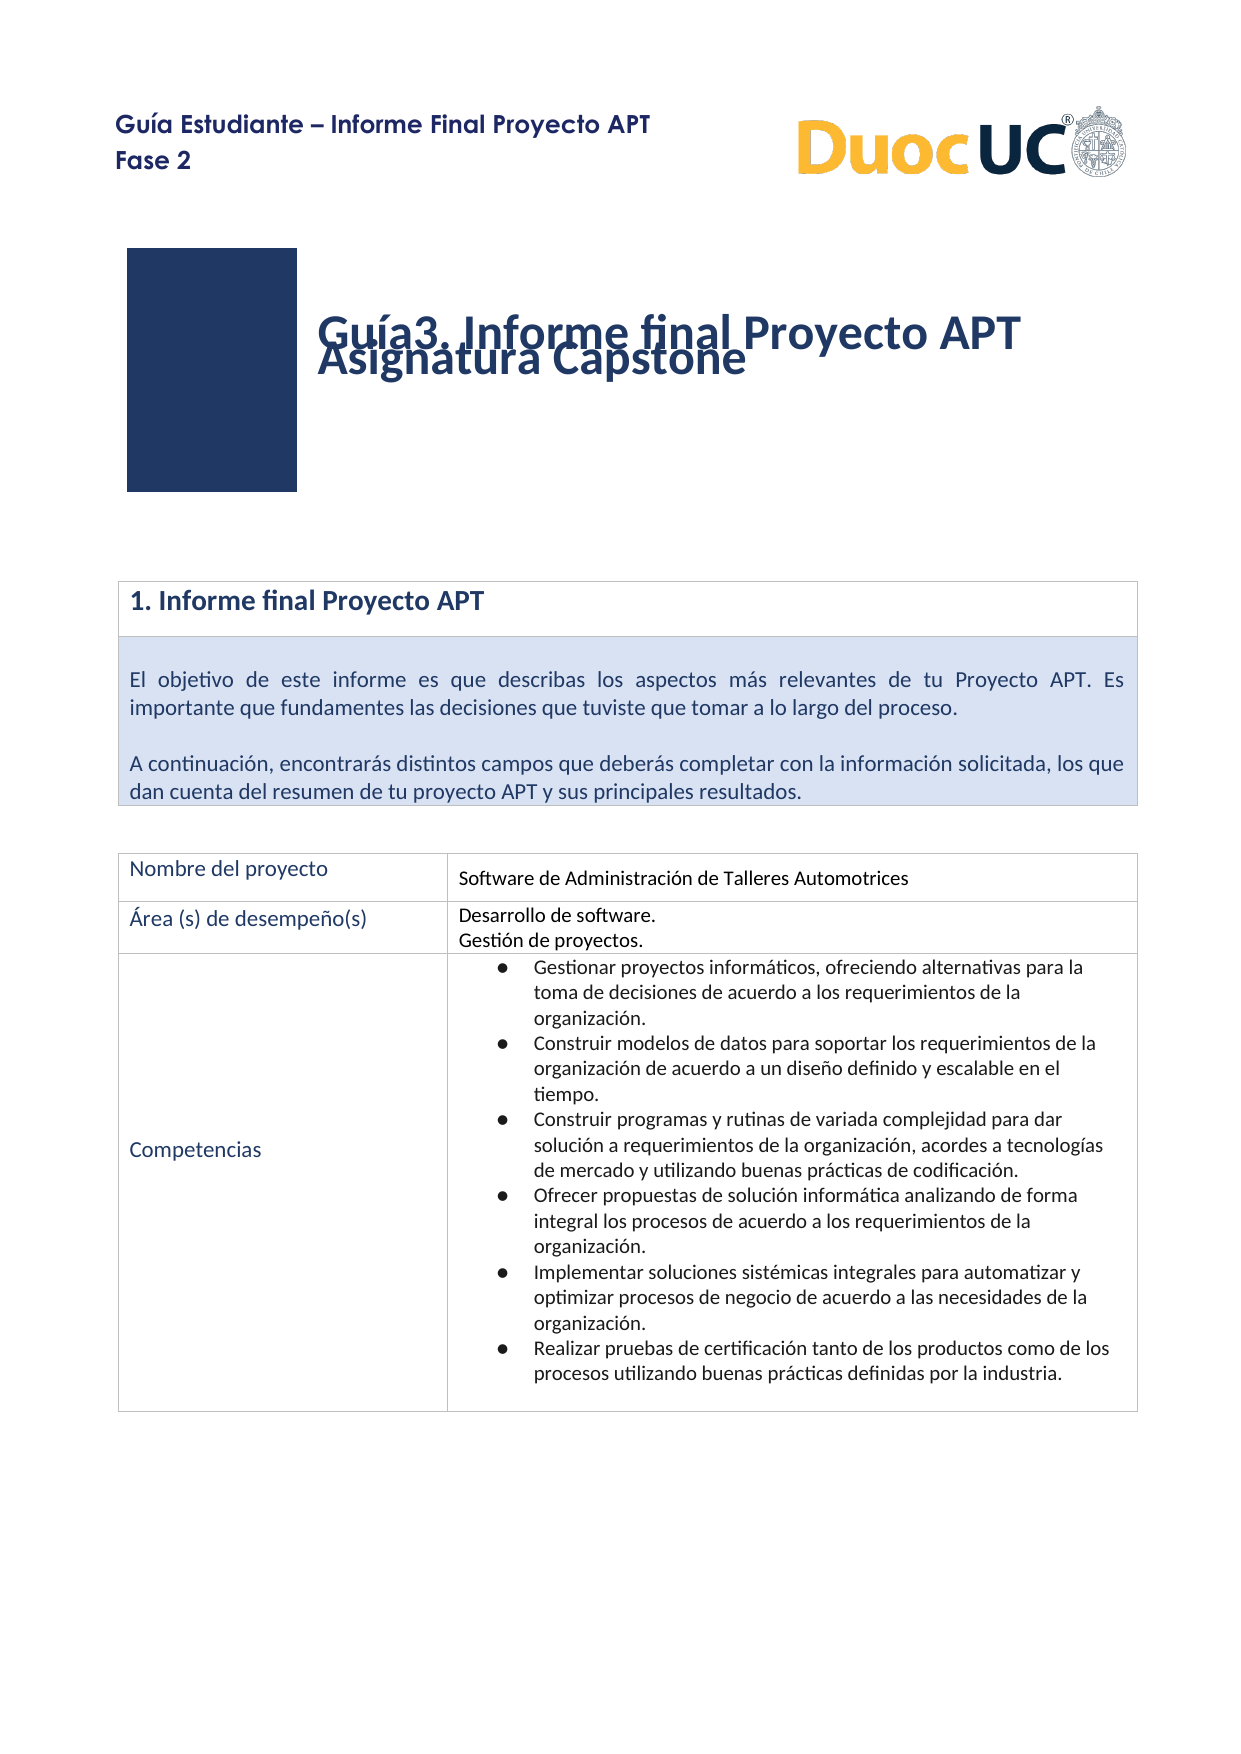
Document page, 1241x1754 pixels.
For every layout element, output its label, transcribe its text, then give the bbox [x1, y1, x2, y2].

table_header Nombre del proyecto [119, 854, 447, 901]
table_cell Desarrollo de software. Gestión de proyectos. [448, 902, 1137, 953]
table_cell Competencias [119, 954, 447, 1411]
table_header Software de Administración de Talleres Automotrices [448, 854, 1137, 901]
table_cell El objetivo de este informe es que describas los aspectos más relevantes de tu Proyecto APT. Es importante que fundamentes las decisiones que tuviste que tomar a lo largo del proceso. A continuación, encontrarás distintos campos que deberás completar con la información solicitada, los que dan cuenta del resumen de tu proyecto APT y sus principales resultados. [119, 637, 1137, 805]
table_header 1. Informe final Proyecto APT [119, 582, 1137, 636]
picture [798, 106, 1126, 177]
table_cell Área (s) de desempeño(s) [119, 902, 447, 953]
table_cell Gestionar proyectos informáticos, ofreciendo alternativas para la toma de decisiones de acuerdo a los requerimientos de la organización. Construir modelos de datos para soportar los requerimientos de la organización de acuerdo a un diseño definido y escalable en el tiempo. Construir programas y rutinas de variada complejidad para dar solución a requerimientos de la organización, acordes a tecnologías de mercado y utilizando buenas prácticas de codificación. Ofrecer propuestas de solución informática analizando de forma integral los procesos de acuerdo a los requerimientos de la organización. Implementar soluciones sistémicas integrales para automatizar y optimizar procesos de negocio de acuerdo a las necesidades de la organización. Realizar pruebas de certificación tanto de los productos como de los procesos utilizando buenas prácticas definidas por la industria. [448, 954, 1137, 1411]
